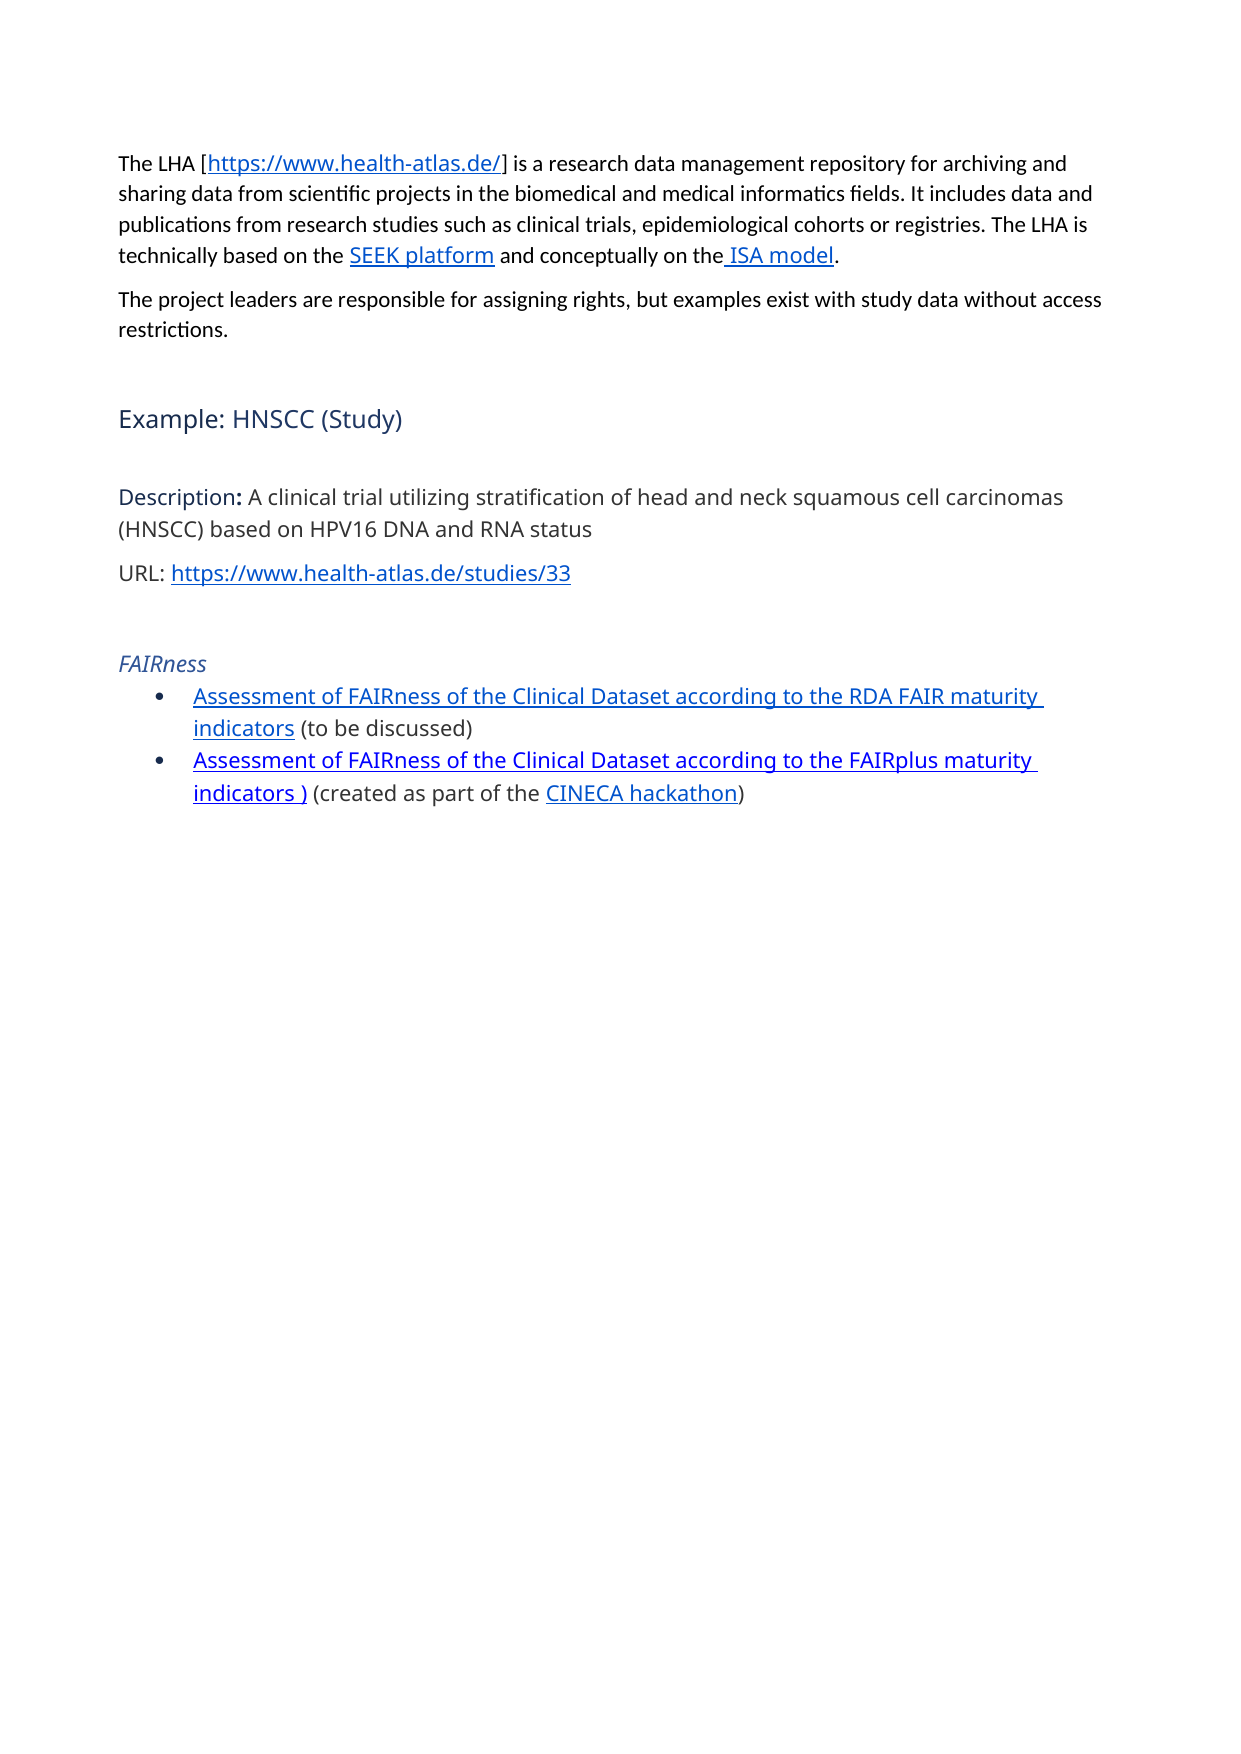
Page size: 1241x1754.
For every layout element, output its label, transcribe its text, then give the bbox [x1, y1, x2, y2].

text URL: https://www.health-atlas.de/studies/33 [118, 558, 1122, 588]
subtitle FAIRness [118, 647, 1122, 679]
text The project leaders are responsible for assigning rights, but examples exist with study data without access restrictions. [118, 285, 1122, 343]
text Description: A clinical trial utilizing stratification of head and neck squamous cell carcinomas (HNSCC) based on HPV16 DNA and RNA status [118, 482, 1122, 543]
list Assessment of FAIRness of the Clinical Dataset according to the FAIRplus maturity indicators ) (created as part of the CINECA hackathon) [156, 745, 1122, 807]
list Assessment of FAIRness of the Clinical Dataset according to the RDA FAIR maturity indicators (to be discussed) [156, 681, 1122, 743]
text The LHA [https://www.health-atlas.de/] is a research data management repository for archiving and sharing data from scientific projects in the biomedical and medical informatics fields. It includes data and publications from research studies such as clinical trials, epidemiological cohorts or registries. The LHA is technically based on the SEEK platform and conceptually on the ISA model. [118, 148, 1122, 270]
subtitle Example: HNSCC (Study) [118, 402, 1122, 436]
